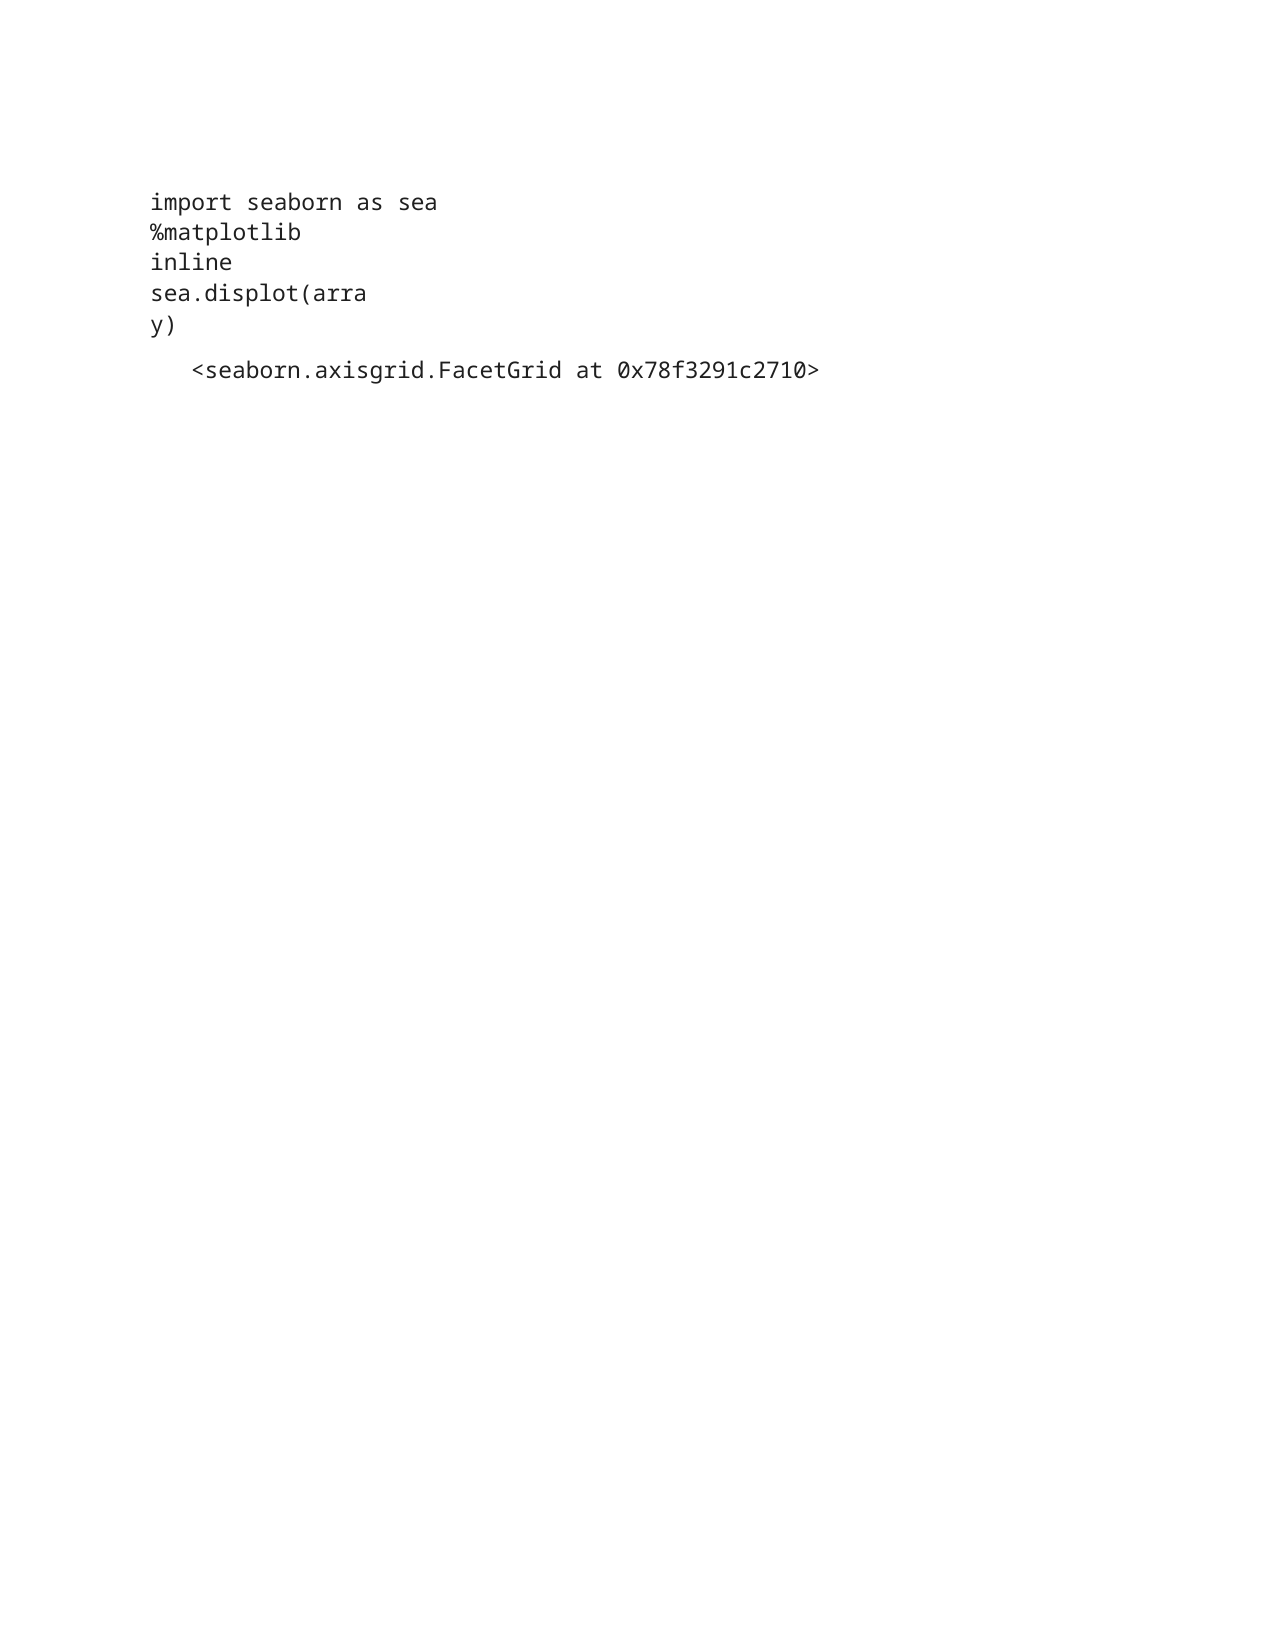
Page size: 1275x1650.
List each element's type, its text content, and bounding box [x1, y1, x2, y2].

text import seaborn as sea [150, 189, 1189, 216]
text %matplotlib inline sea.displot(array) [150, 216, 376, 339]
text <seaborn.axisgrid.FacetGrid at 0x78f3291c2710> [191, 354, 1189, 386]
